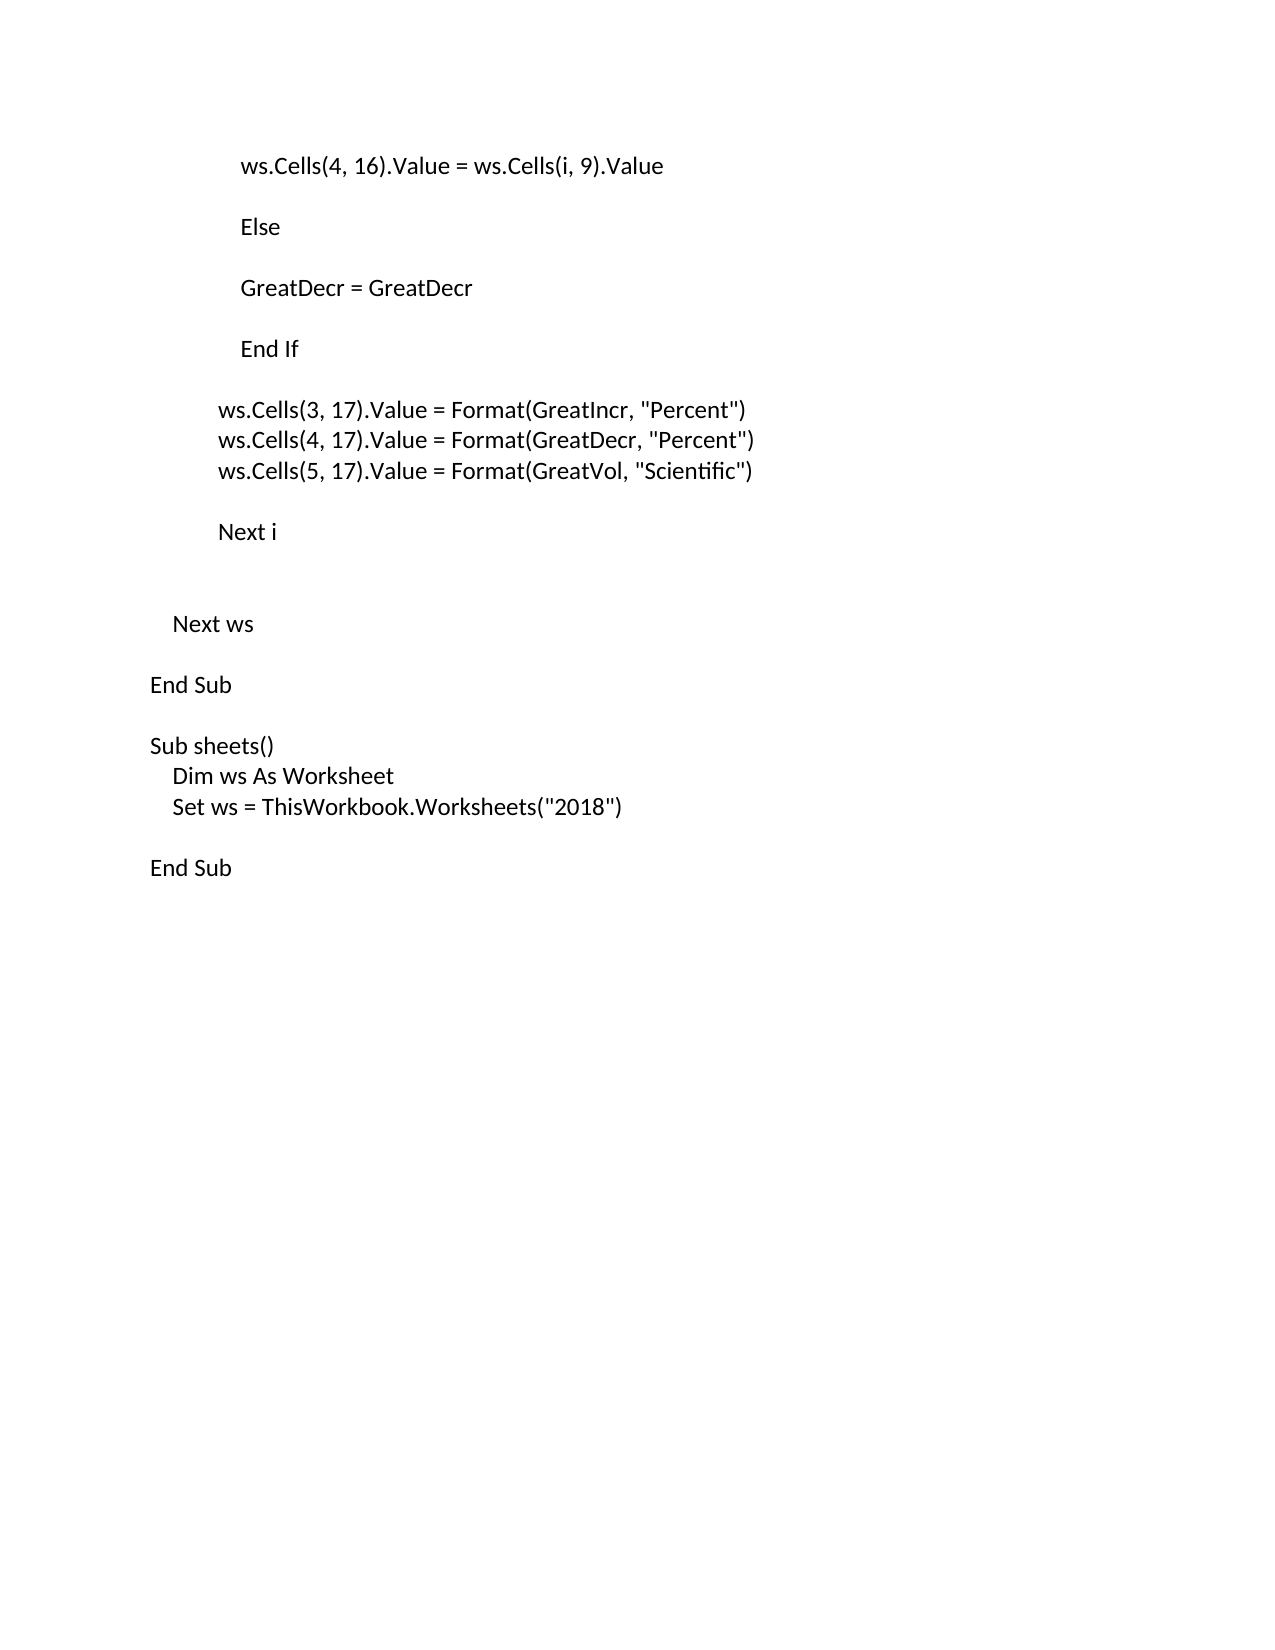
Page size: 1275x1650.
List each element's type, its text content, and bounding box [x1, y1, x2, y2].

text ws.Cells(4, 16).Value = ws.Cells(i, 9).Value [150, 150, 1125, 181]
text ws.Cells(3, 17).Value = Format(GreatIncr, "Percent") [150, 394, 1125, 425]
text GreatDecr = GreatDecr [150, 272, 1125, 303]
text ws.Cells(5, 17).Value = Format(GreatVol, "Scientific") [150, 455, 1125, 486]
text Next ws [150, 608, 1125, 638]
text Next i [150, 516, 1125, 547]
text Else [150, 211, 1125, 242]
text Sub sheets() [150, 730, 1125, 760]
text End Sub [150, 852, 1125, 882]
text ws.Cells(4, 17).Value = Format(GreatDecr, "Percent") [150, 425, 1125, 455]
text Set ws = ThisWorkbook.Worksheets("2018") [150, 791, 1125, 821]
text End If [150, 333, 1125, 364]
text Dim ws As Worksheet [150, 760, 1125, 791]
text End Sub [150, 669, 1125, 699]
